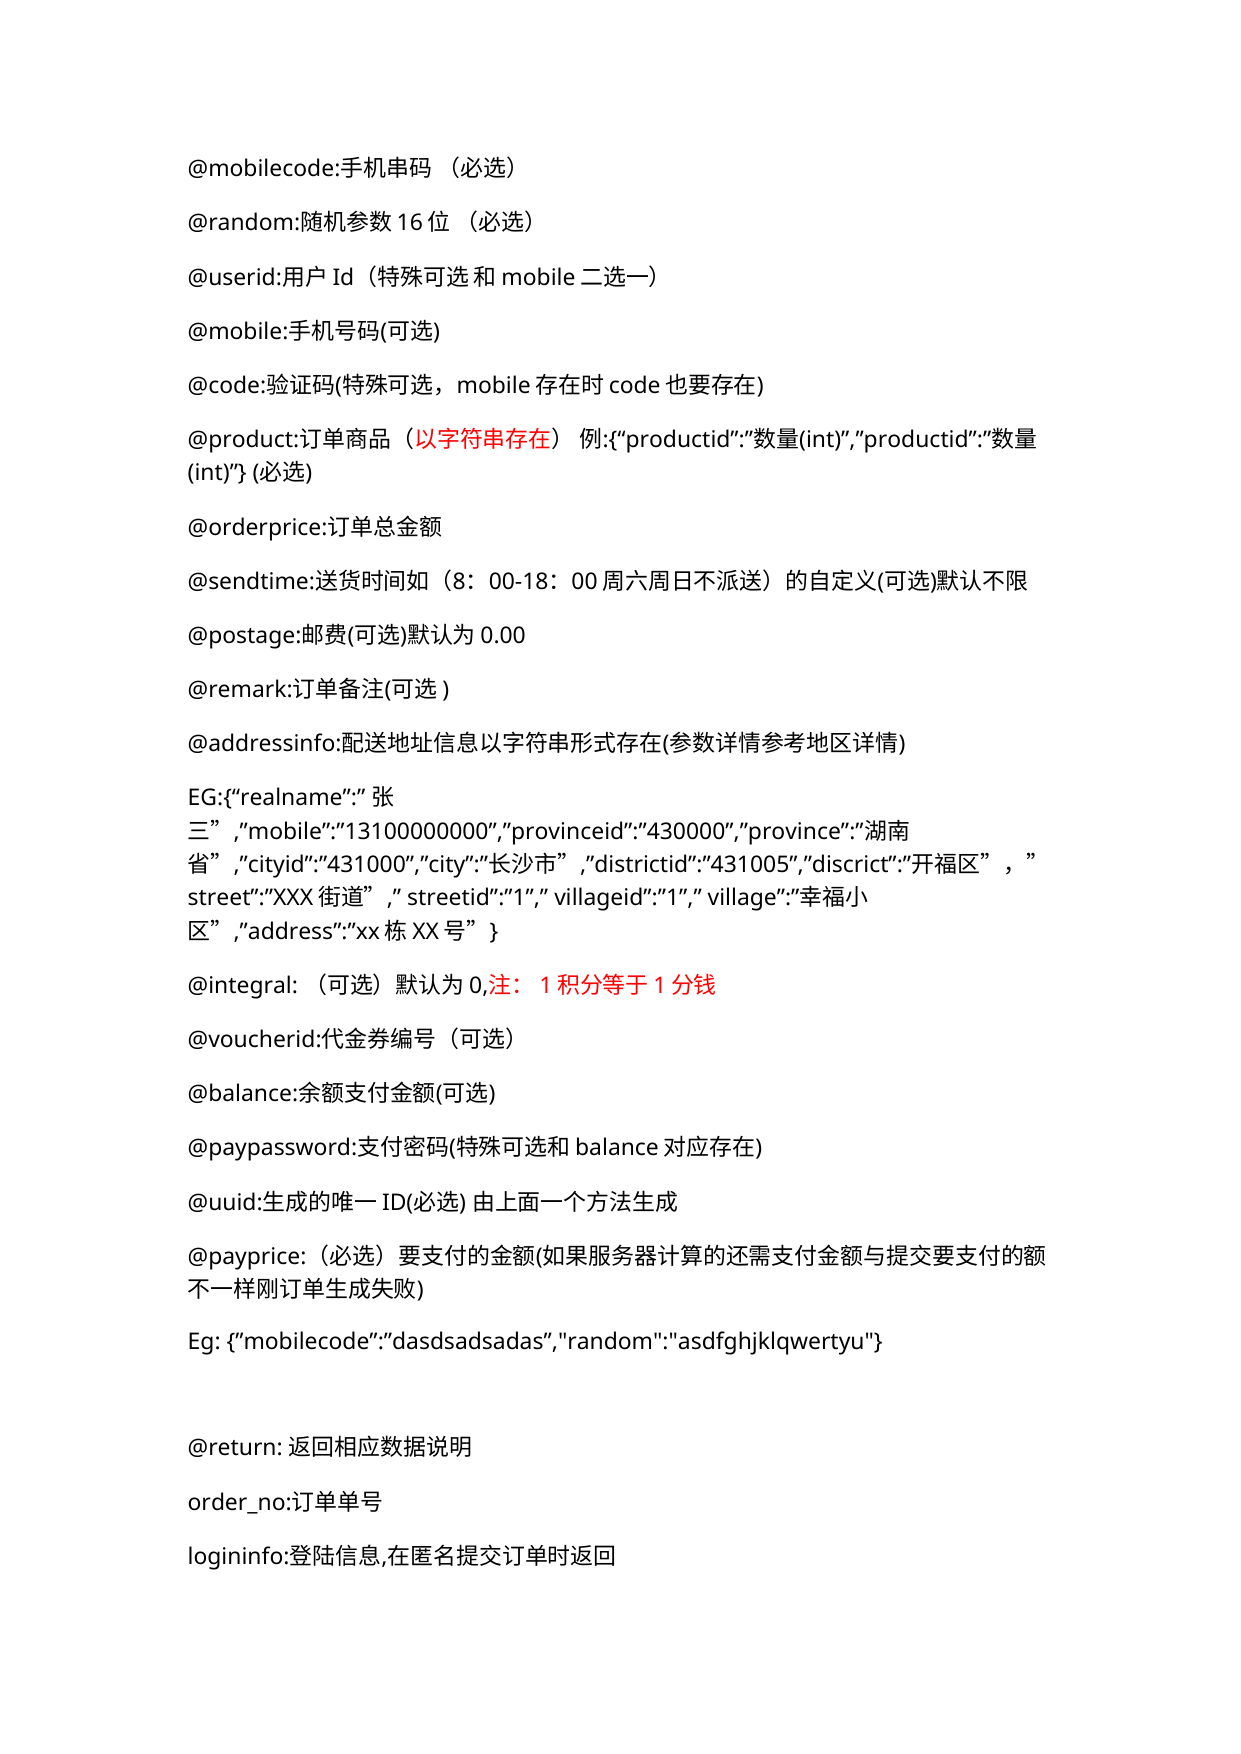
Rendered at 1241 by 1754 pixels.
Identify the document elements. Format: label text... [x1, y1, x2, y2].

text @remark:订单备注(可选 ) [187, 671, 1053, 704]
text @uuid:生成的唯一ID(必选) 由上面一个方法生成 [187, 1183, 1053, 1217]
text Eg: {”mobilecode”:”dasdsadsadas”,"random":"asdfghjklqwertyu"} [187, 1325, 1053, 1356]
text @code:验证码(特殊可选，mobile存在时code也要存在) [187, 367, 1053, 400]
text order_no:订单单号 [187, 1483, 1053, 1517]
text @sendtime:送货时间如（8：00-18：00周六周日不派送）的自定义(可选)默认不限 [187, 562, 1053, 596]
text @integral: （可选）默认为0,注： 1积分等于1分钱 [187, 967, 1053, 1000]
text @mobile:手机号码(可选) [187, 312, 1053, 346]
text @paypassword:支付密码(特殊可选和balance对应存在) [187, 1129, 1053, 1162]
text logininfo:登陆信息,在匿名提交订单时返回 [187, 1537, 1053, 1571]
text @userid:用户Id（特殊可选 和mobile二选一） [187, 258, 1053, 292]
text EG:{“realname”:” 张三”,”mobile”:”13100000000”,”provinceid”:”430000”,”province”:”湖南省”,”cityid”:”431000”,”city”:”长沙市”,”districtid”:”431005”,”discrict”:”开福区”，” street”:”XXX街道”,” streetid”:”1”,” villageid”:”1”,” village”:”幸福小区”,”address”:”xx栋XX号”} [187, 779, 1053, 946]
text @postage:邮费(可选)默认为0.00 [187, 617, 1053, 650]
text @balance:余额支付金额(可选) [187, 1075, 1053, 1108]
text @product:订单商品（以字符串存在） 例:{“productid”:”数量(int)”,”productid”:”数量(int)”} (必选) [187, 421, 1053, 487]
text @mobilecode:手机串码 （必选） [187, 150, 1053, 183]
text @addressinfo:配送地址信息以字符串形式存在(参数详情参考地区详情) [187, 725, 1053, 758]
text @payprice:（必选）要支付的金额(如果服务器计算的还需支付金额与提交要支付的额不一样刚订单生成失败) [187, 1237, 1053, 1304]
text @return: 返回相应数据说明 [187, 1429, 1053, 1462]
text @orderprice:订单总金额 [187, 508, 1053, 542]
text @voucherid:代金券编号（可选） [187, 1021, 1053, 1054]
text @random:随机参数16位 （必选） [187, 204, 1053, 237]
